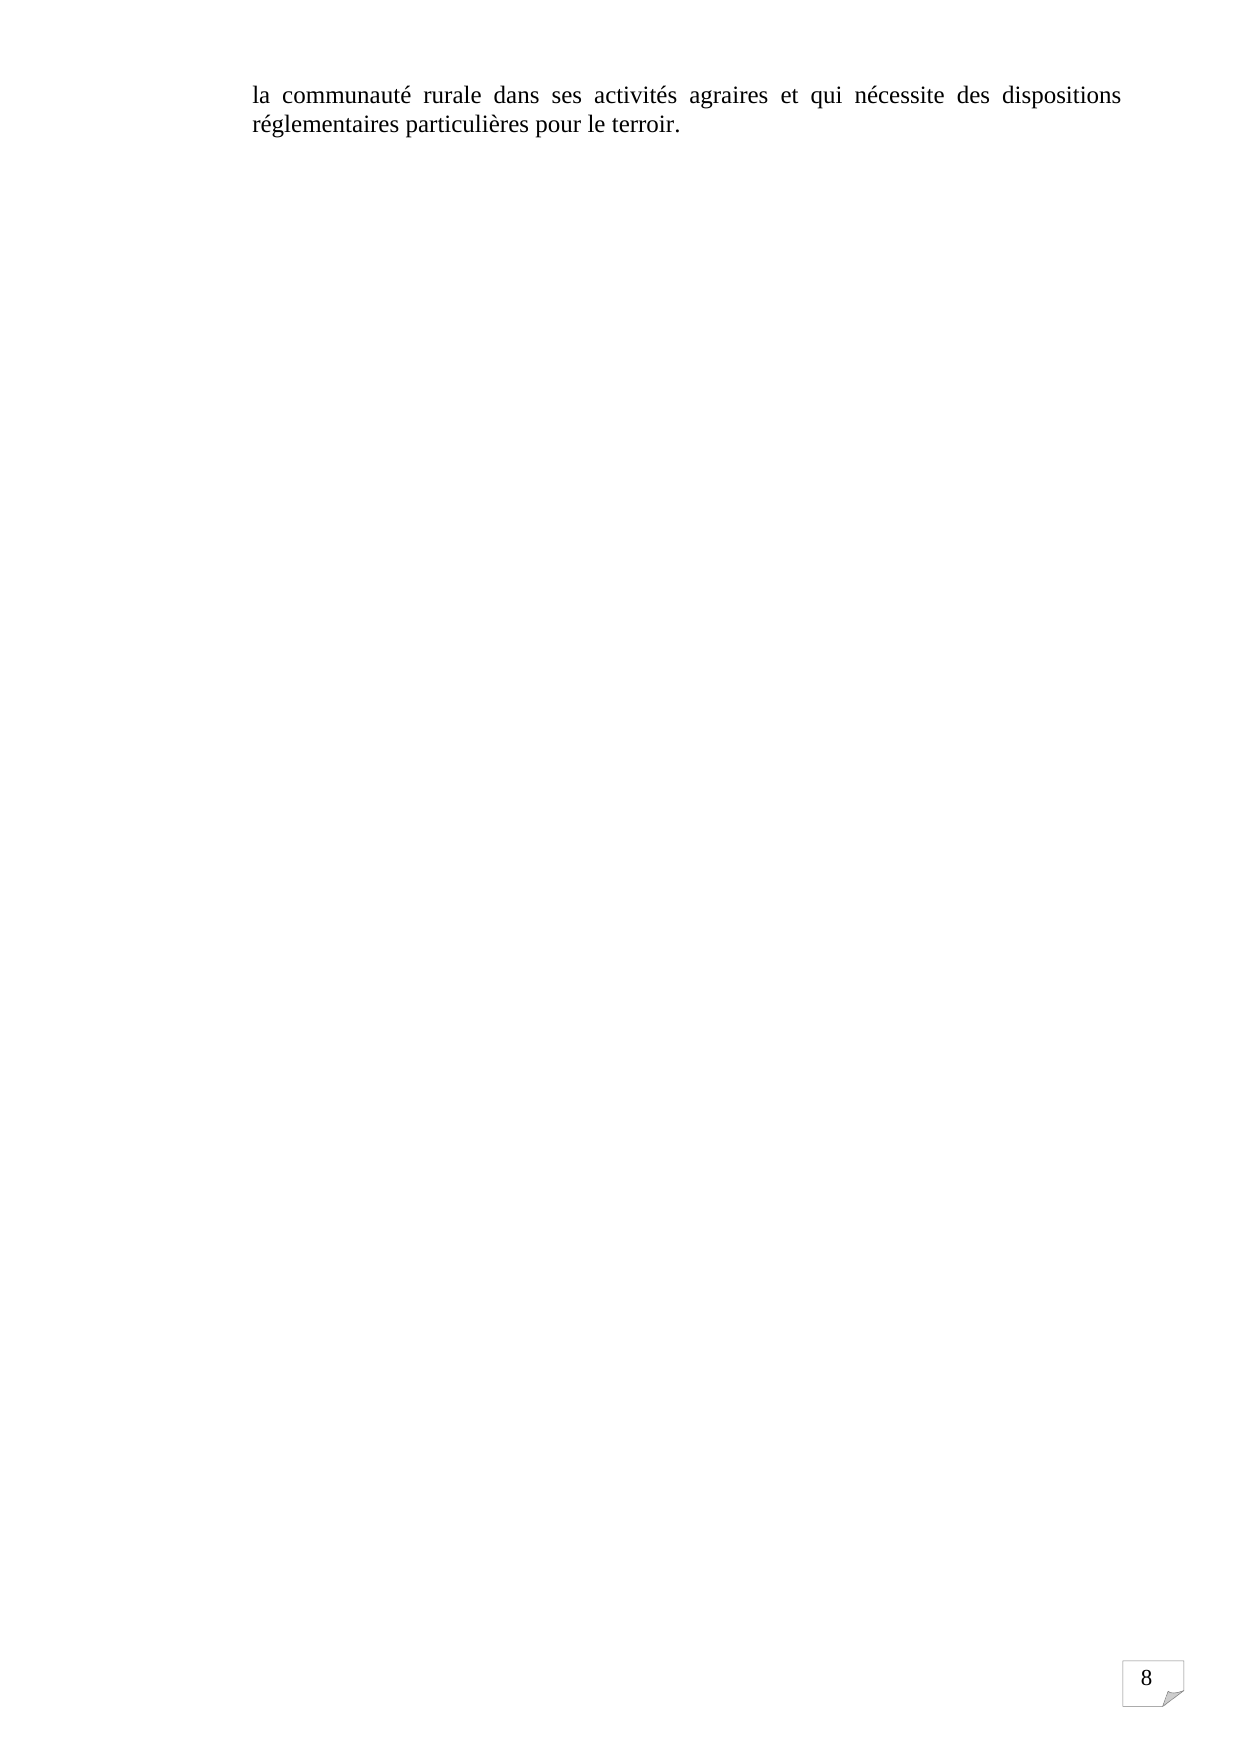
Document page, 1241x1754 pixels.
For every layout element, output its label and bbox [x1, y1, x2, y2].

list [214, 81, 1122, 138]
picture [1164, 1692, 1184, 1707]
picture [1162, 1690, 1181, 1704]
picture [1165, 1693, 1178, 1703]
